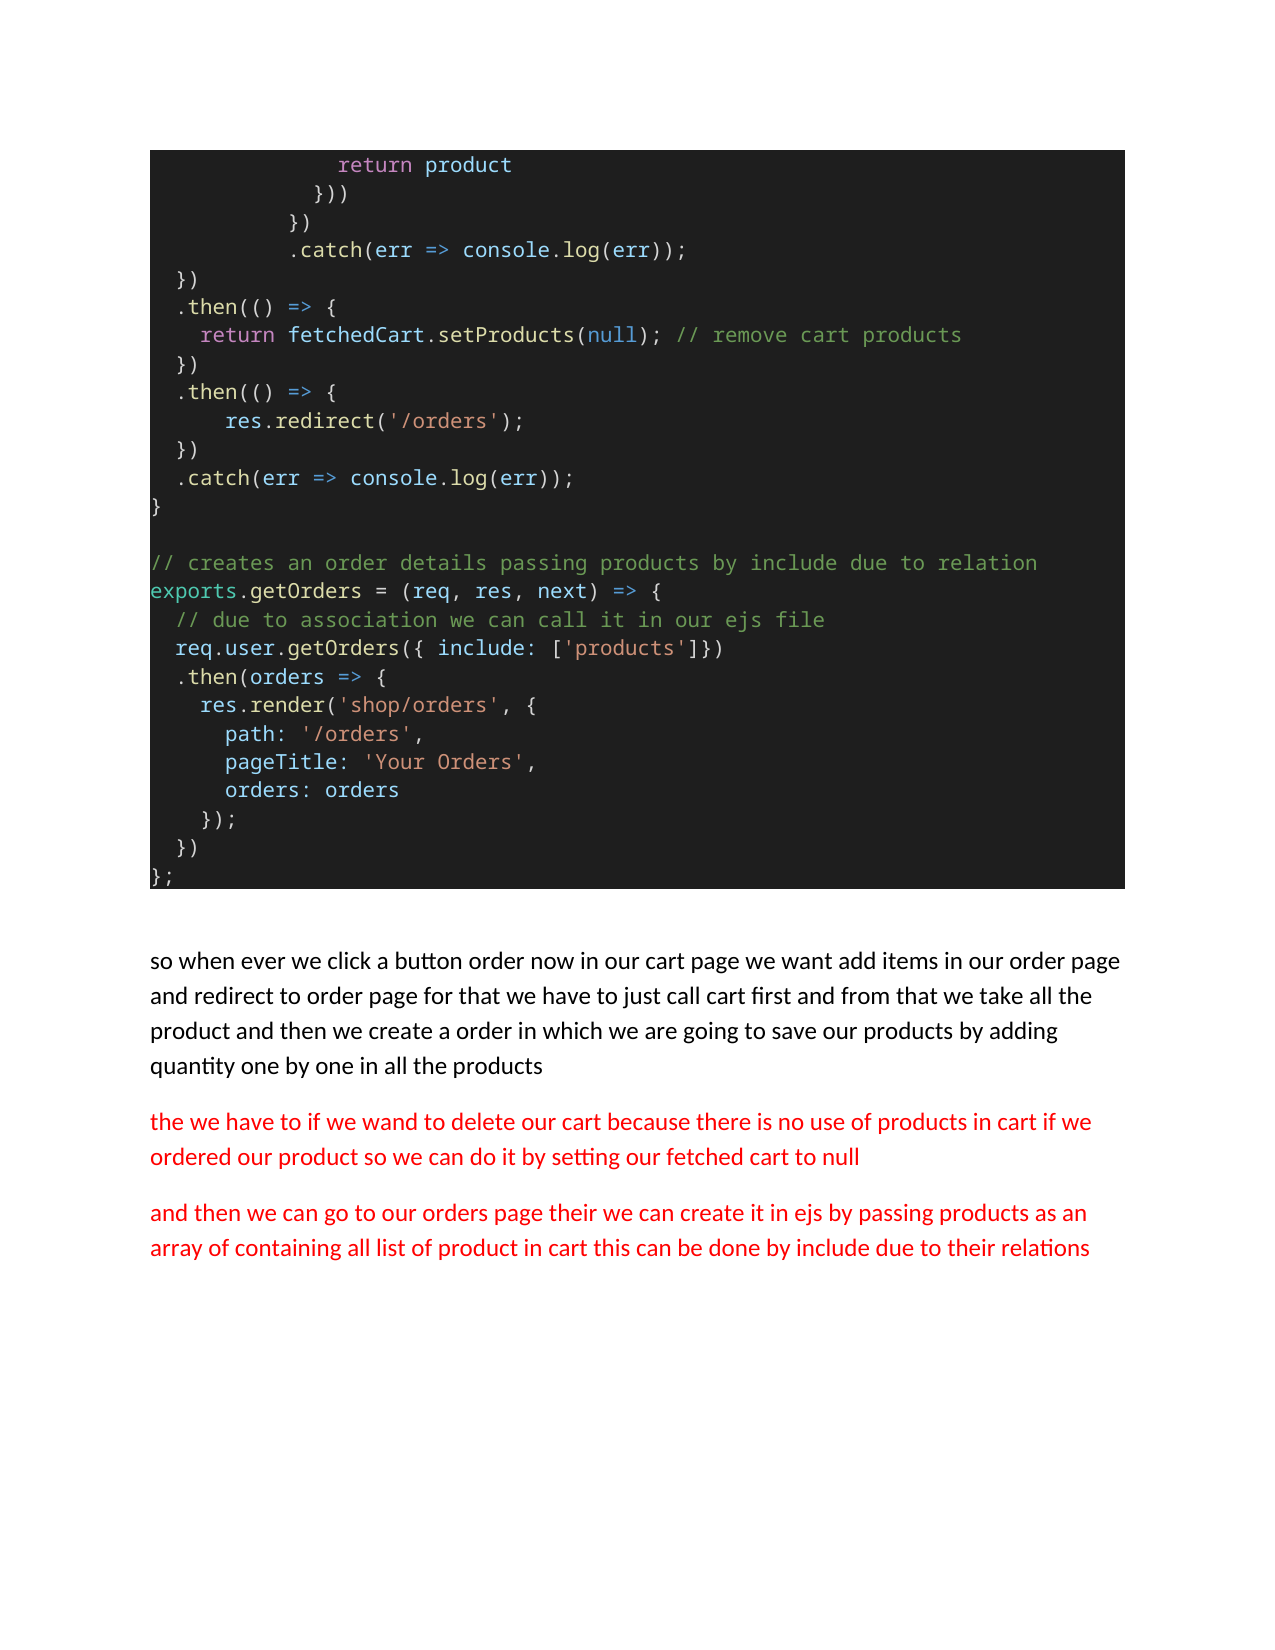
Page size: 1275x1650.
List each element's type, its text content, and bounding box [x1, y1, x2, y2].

text .then(orders => { [150, 662, 1125, 690]
text }) [150, 264, 1125, 292]
text }; [150, 861, 1125, 889]
text req.user.getOrders({ include: ['products']}) [150, 633, 1125, 662]
text .catch(err => console.log(err)); [150, 463, 1125, 491]
text res.render('shop/orders', { [150, 690, 1125, 719]
text and then we can go to our orders page their we can create it in ejs by passing products as an array of containing all list of product in cart this can be done by include due to their relations [150, 1197, 1125, 1262]
text .then(() => { [150, 377, 1125, 406]
text .catch(err => console.log(err)); [150, 235, 1125, 264]
text .then(() => { [150, 292, 1125, 321]
text }) [150, 207, 1125, 235]
text orders: orders [150, 776, 1125, 804]
text the we have to if we wand to delete our cart because there is no use of products in cart if we ordered our product so we can do it by setting our fetched cart to null [150, 1106, 1125, 1172]
text path: '/orders', [150, 719, 1125, 747]
text so when ever we click a button order now in our cart page we want add items in our order page and redirect to order page for that we have to just call cart first and from that we take all the product and then we create a order in which we are going to save our products by adding quantity one by one in all the products [150, 945, 1125, 1081]
text return fetchedCart.setProducts(null); // remove cart products [150, 321, 1125, 349]
text })) [150, 178, 1125, 207]
text pageTitle: 'Your Orders', [150, 747, 1125, 776]
text } [150, 491, 1125, 520]
text }) [150, 832, 1125, 861]
text // due to association we can call it in our ejs file [150, 605, 1125, 633]
text exports.getOrders = (req, res, next) => { [150, 577, 1125, 605]
text }) [150, 434, 1125, 463]
text // creates an order details passing products by include due to relation [150, 548, 1125, 577]
text }) [150, 349, 1125, 377]
text res.redirect('/orders'); [150, 406, 1125, 434]
text return product [150, 150, 1125, 178]
text }); [150, 804, 1125, 832]
